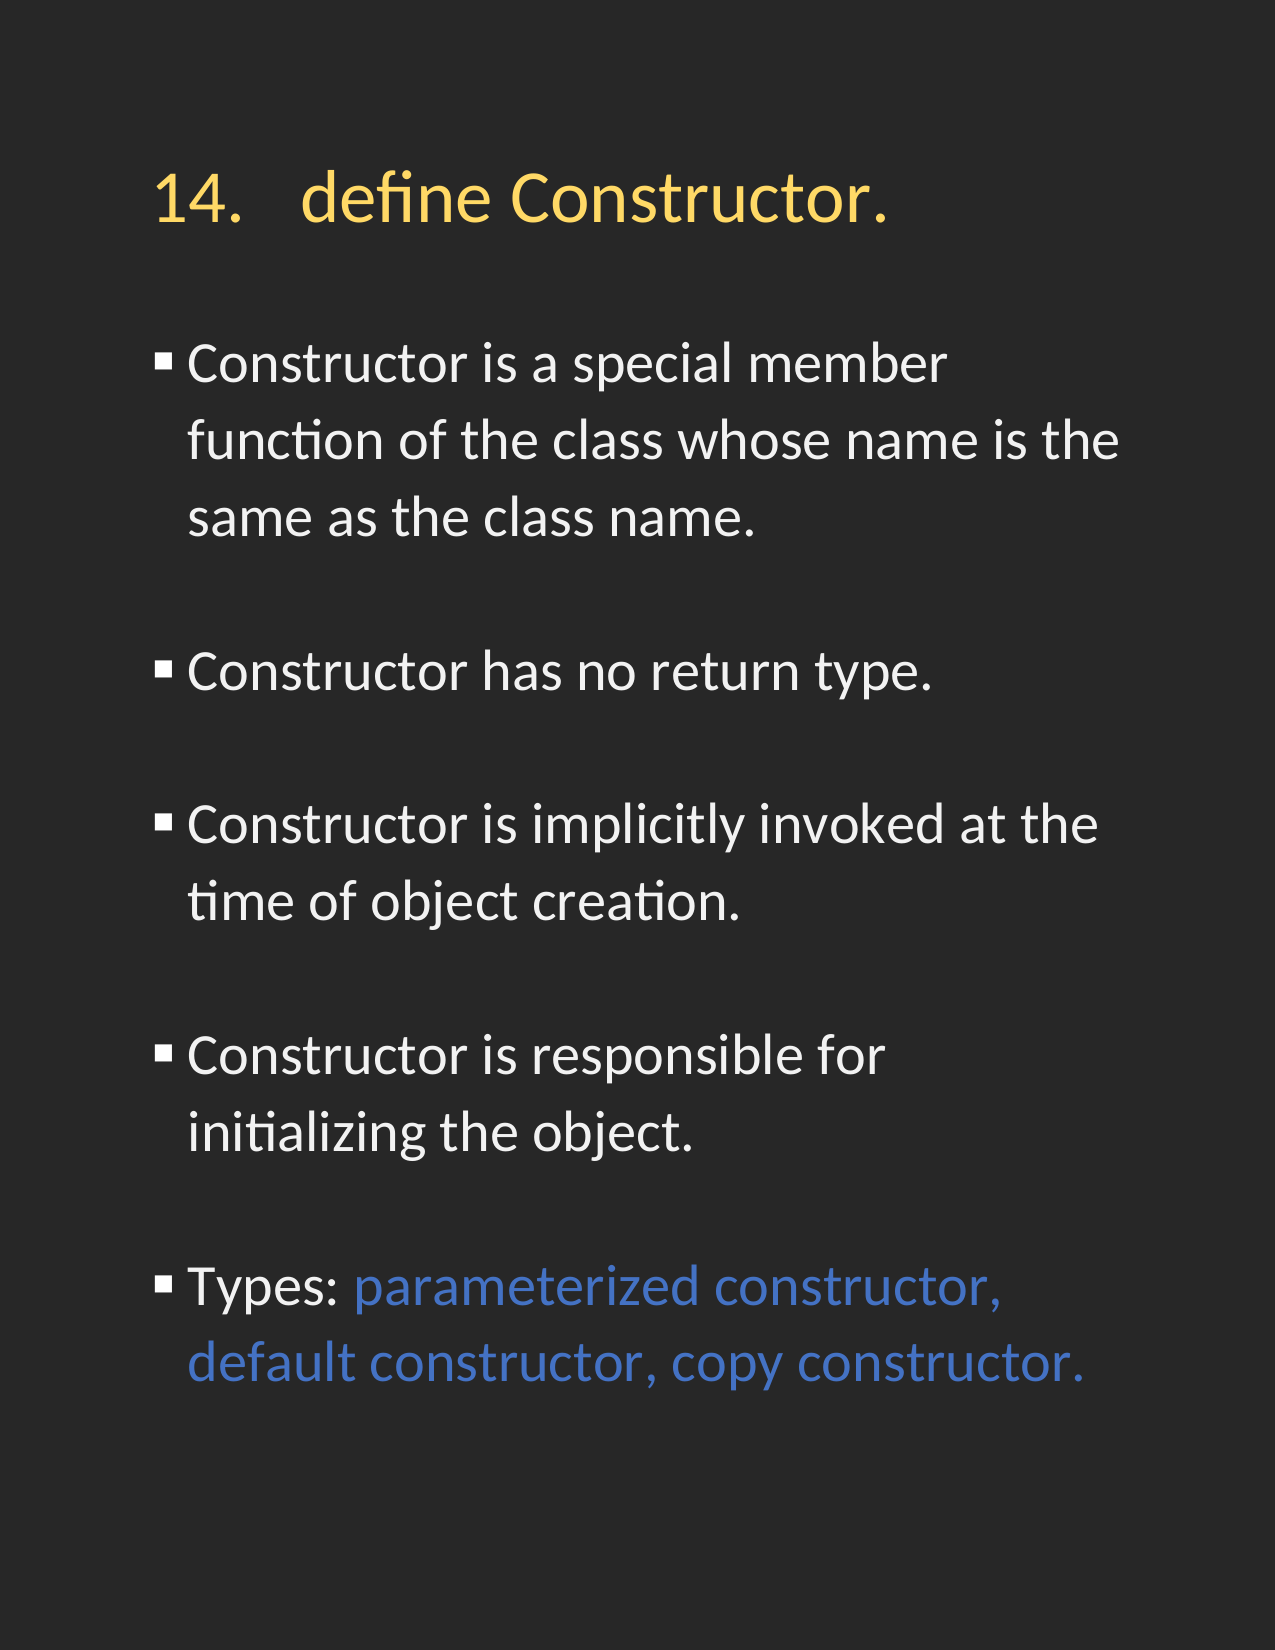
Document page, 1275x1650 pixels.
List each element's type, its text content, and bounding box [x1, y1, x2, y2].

list Constructor is implicitly invoked at the time of object creation. [150, 787, 1125, 935]
list Constructor is a special member function of the class whose name is the same as the class name. [150, 326, 1125, 551]
list Constructor has no return type. [150, 633, 1125, 704]
list define Constructor. [150, 150, 1125, 242]
list Types: parameterized constructor, default constructor, copy constructor. [150, 1248, 1125, 1396]
list Constructor is responsible for initializing the object. [150, 1018, 1125, 1166]
